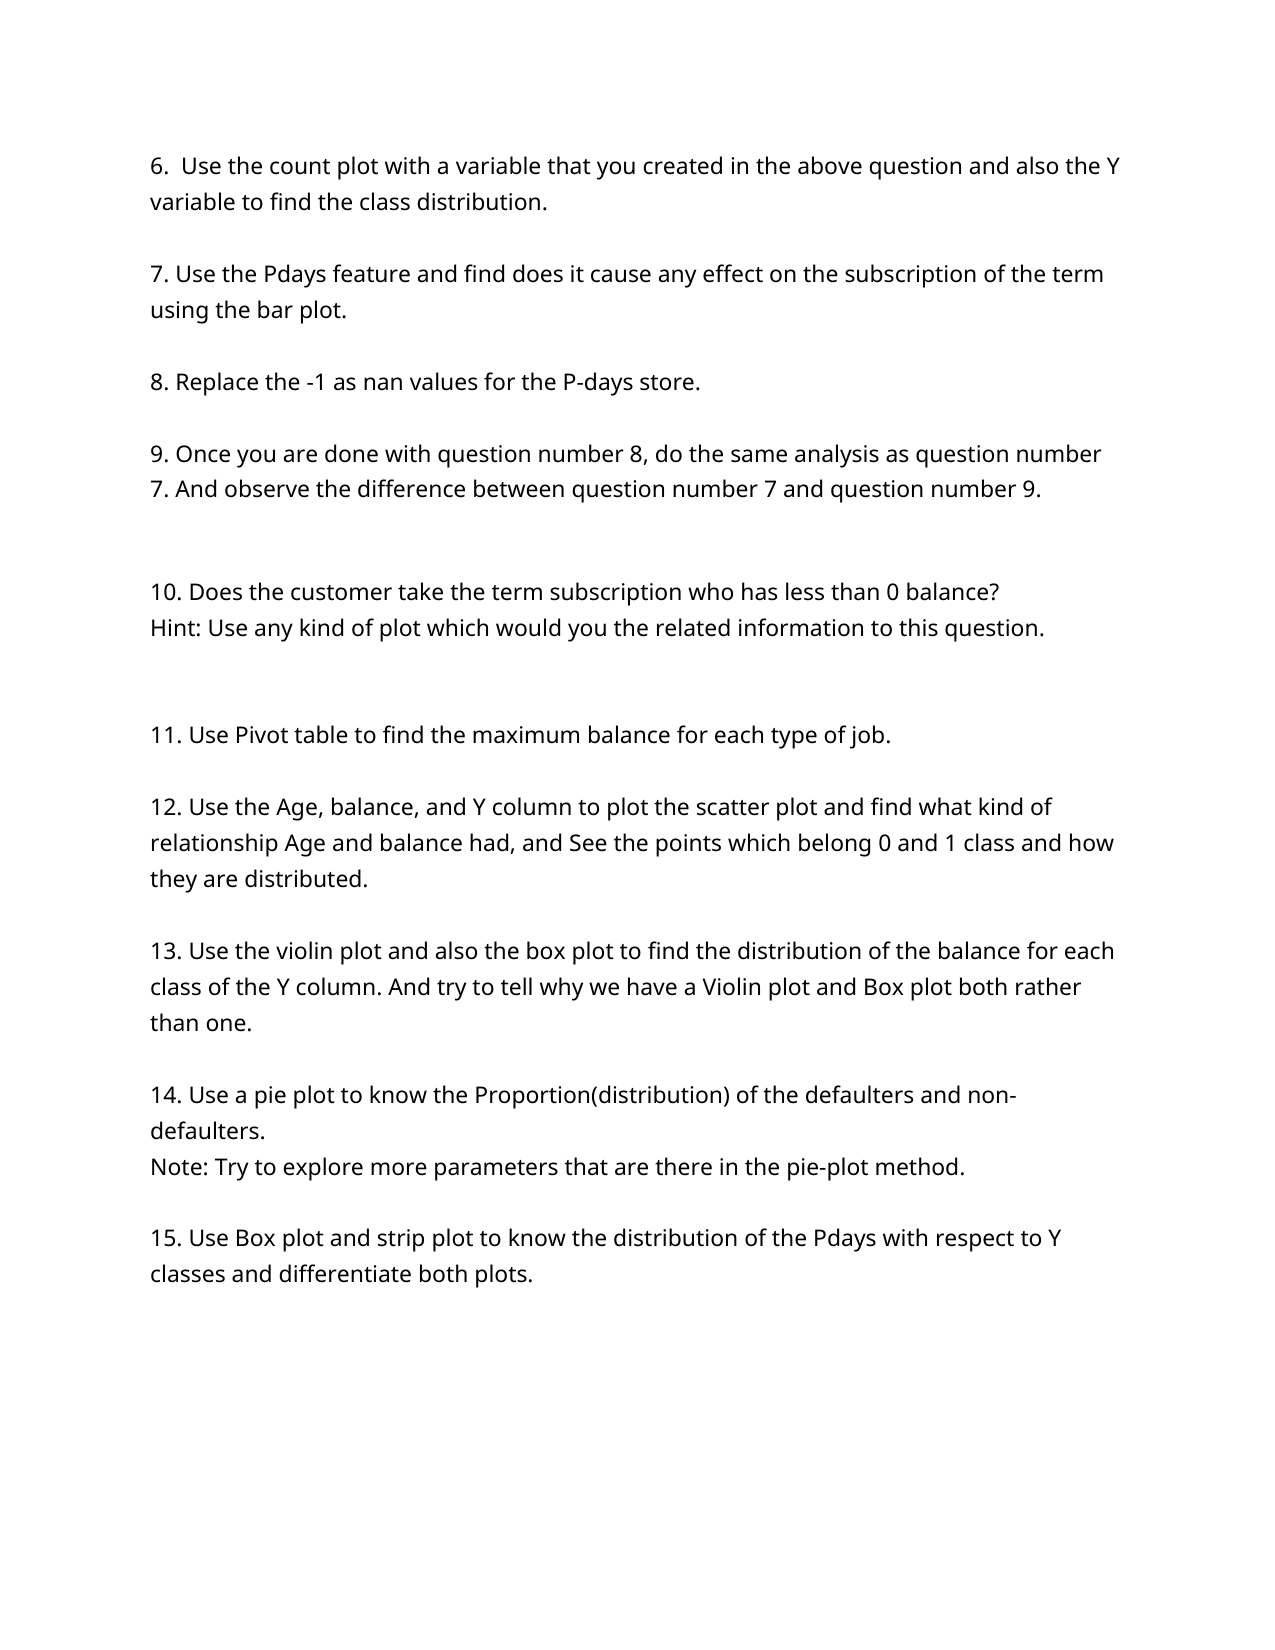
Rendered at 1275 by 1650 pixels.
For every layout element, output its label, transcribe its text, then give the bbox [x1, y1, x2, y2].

text 13. Use the violin plot and also the box plot to find the distribution of the balance for each class of the Y column. And try to tell why we have a Violin plot and Box plot both rather than one. [150, 935, 1125, 1038]
text 11. Use Pivot table to find the maximum balance for each type of job. [150, 719, 1125, 751]
text 6. Use the count plot with a variable that you created in the above question and also the Y variable to find the class distribution. [150, 150, 1125, 217]
text Note: Try to explore more parameters that are there in the pie-plot method. [150, 1151, 1125, 1182]
text Hint: Use any kind of plot which would you the related information to this question. [150, 611, 1125, 643]
text 8. Replace the -1 as nan values for the P-days store. [150, 366, 1125, 397]
text 15. Use Box plot and strip plot to know the distribution of the Pdays with respect to Y classes and differentiate both plots. [150, 1222, 1125, 1289]
text 7. Use the Pdays feature and find does it cause any effect on the subscription of the term using the bar plot. [150, 258, 1125, 325]
text 10. Does the customer take the term subscription who has less than 0 balance? [150, 576, 1125, 607]
text 14. Use a pie plot to know the Proportion(distribution) of the defaulters and non-defaulters. [150, 1079, 1125, 1146]
text 9. Once you are done with question number 8, do the same analysis as question number 7. And observe the difference between question number 7 and question number 9. [150, 437, 1125, 505]
text 12. Use the Age, balance, and Y column to plot the scatter plot and find what kind of relationship Age and balance had, and See the points which belong 0 and 1 class and how they are distributed. [150, 791, 1125, 894]
